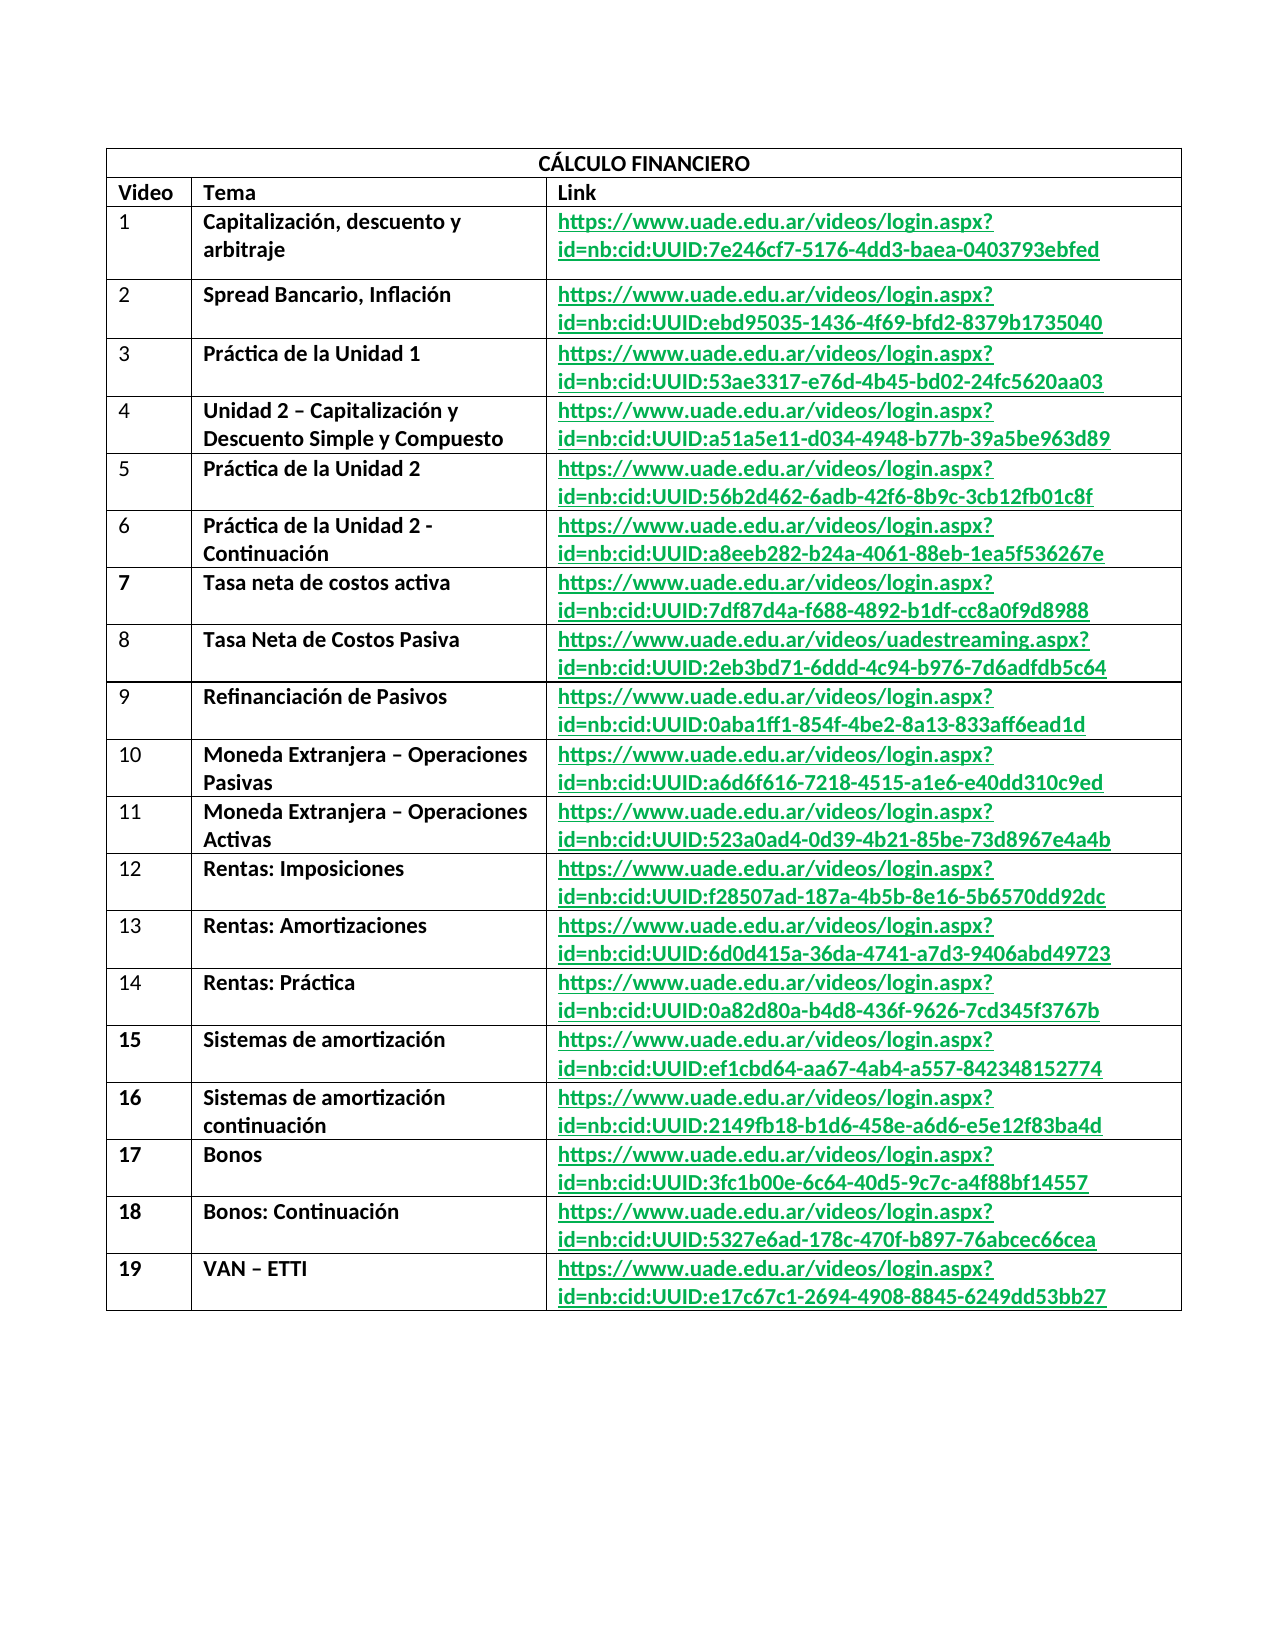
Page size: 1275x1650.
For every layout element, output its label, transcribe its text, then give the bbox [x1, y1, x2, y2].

table_cell VAN – ETTI [192, 1254, 546, 1310]
table_cell Video [107, 178, 191, 206]
table_cell 6 [107, 511, 191, 567]
table_cell Rentas: Imposiciones [192, 854, 546, 910]
table_cell https://www.uade.edu.ar/videos/login.aspx?id=nb:cid:UUID:5327e6ad-178c-470f-b897-76abcec66cea [547, 1197, 1181, 1253]
table_cell https://www.uade.edu.ar/videos/login.aspx?id=nb:cid:UUID:3fc1b00e-6c64-40d5-9c7c-a4f88bf14557 [547, 1140, 1181, 1196]
table_cell https://www.uade.edu.ar/videos/login.aspx?id=nb:cid:UUID:a51a5e11-d034-4948-b77b-39a5be963d89 [547, 397, 1181, 453]
table_cell Práctica de la Unidad 2 - Continuación [192, 511, 546, 567]
table_cell https://www.uade.edu.ar/videos/login.aspx?id=nb:cid:UUID:f28507ad-187a-4b5b-8e16-5b6570dd92dc [547, 854, 1181, 910]
table_cell 9 [107, 683, 191, 739]
table_cell 12 [107, 854, 191, 910]
table_cell https://www.uade.edu.ar/videos/uadestreaming.aspx?id=nb:cid:UUID:2eb3bd71-6ddd-4c94-b976-7d6adfdb5c64 [547, 625, 1181, 681]
table_cell Moneda Extranjera – Operaciones Activas [192, 797, 546, 853]
table_cell Sistemas de amortización [192, 1026, 546, 1082]
table_cell https://www.uade.edu.ar/videos/login.aspx?id=nb:cid:UUID:6d0d415a-36da-4741-a7d3-9406abd49723 [547, 911, 1181, 967]
table_cell 15 [107, 1026, 191, 1082]
table_cell Unidad 2 – Capitalización y Descuento Simple y Compuesto [192, 397, 546, 453]
table_cell 17 [107, 1140, 191, 1196]
table_cell Bonos: Continuación [192, 1197, 546, 1253]
table_cell Práctica de la Unidad 2 [192, 454, 546, 510]
table_cell Rentas: Práctica [192, 969, 546, 1024]
table_cell Tasa Neta de Costos Pasiva [192, 625, 546, 681]
table_cell 1 [107, 207, 191, 279]
table_cell 19 [107, 1254, 191, 1310]
table_cell https://www.uade.edu.ar/videos/login.aspx?id=nb:cid:UUID:ebd95035-1436-4f69-bfd2-8379b1735040 [547, 280, 1181, 338]
table_cell Sistemas de amortización continuación [192, 1083, 546, 1139]
table_cell Refinanciación de Pasivos [192, 683, 546, 739]
table_cell https://www.uade.edu.ar/videos/login.aspx?id=nb:cid:UUID:523a0ad4-0d39-4b21-85be-73d8967e4a4b [547, 797, 1181, 853]
table_cell 8 [107, 625, 191, 681]
table_cell 3 [107, 339, 191, 396]
table_cell 18 [107, 1197, 191, 1253]
table_cell https://www.uade.edu.ar/videos/login.aspx?id=nb:cid:UUID:7e246cf7-5176-4dd3-baea-0403793ebfed [547, 207, 1181, 279]
table_cell https://www.uade.edu.ar/videos/login.aspx?id=nb:cid:UUID:a6d6f616-7218-4515-a1e6-e40dd310c9ed [547, 740, 1181, 796]
table_cell https://www.uade.edu.ar/videos/login.aspx?id=nb:cid:UUID:e17c67c1-2694-4908-8845-6249dd53bb27 [547, 1254, 1181, 1310]
table_cell Tasa neta de costos activa [192, 568, 546, 624]
table_cell Práctica de la Unidad 1 [192, 339, 546, 396]
table_cell https://www.uade.edu.ar/videos/login.aspx?id=nb:cid:UUID:0aba1ff1-854f-4be2-8a13-833aff6ead1d [547, 683, 1181, 739]
table_cell 4 [107, 397, 191, 453]
table_cell https://www.uade.edu.ar/videos/login.aspx?id=nb:cid:UUID:53ae3317-e76d-4b45-bd02-24fc5620aa03 [547, 339, 1181, 396]
table_cell https://www.uade.edu.ar/videos/login.aspx?id=nb:cid:UUID:ef1cbd64-aa67-4ab4-a557-842348152774 [547, 1026, 1181, 1082]
table_cell 10 [107, 740, 191, 796]
table_cell https://www.uade.edu.ar/videos/login.aspx?id=nb:cid:UUID:2149fb18-b1d6-458e-a6d6-e5e12f83ba4d [547, 1083, 1181, 1139]
table_cell https://www.uade.edu.ar/videos/login.aspx?id=nb:cid:UUID:7df87d4a-f688-4892-b1df-cc8a0f9d8988 [547, 568, 1181, 624]
table_cell 5 [107, 454, 191, 510]
table_cell 13 [107, 911, 191, 967]
table_cell https://www.uade.edu.ar/videos/login.aspx?id=nb:cid:UUID:0a82d80a-b4d8-436f-9626-7cd345f3767b [547, 969, 1181, 1024]
table_cell Bonos [192, 1140, 546, 1196]
table_cell 7 [107, 568, 191, 624]
table_cell Spread Bancario, Inflación [192, 280, 546, 338]
table_cell Rentas: Amortizaciones [192, 911, 546, 967]
table_cell 2 [107, 280, 191, 338]
table_cell https://www.uade.edu.ar/videos/login.aspx?id=nb:cid:UUID:a8eeb282-b24a-4061-88eb-1ea5f536267e [547, 511, 1181, 567]
table_cell https://www.uade.edu.ar/videos/login.aspx?id=nb:cid:UUID:56b2d462-6adb-42f6-8b9c-3cb12fb01c8f [547, 454, 1181, 510]
table_cell 11 [107, 797, 191, 853]
table_cell 14 [107, 969, 191, 1024]
table_cell Tema [192, 178, 546, 206]
table_cell Capitalización, descuento y arbitraje [192, 207, 546, 279]
table_cell Link [547, 178, 1181, 206]
table_cell Moneda Extranjera – Operaciones Pasivas [192, 740, 546, 796]
table_header CÁLCULO FINANCIERO [107, 149, 1181, 177]
table_cell 16 [107, 1083, 191, 1139]
